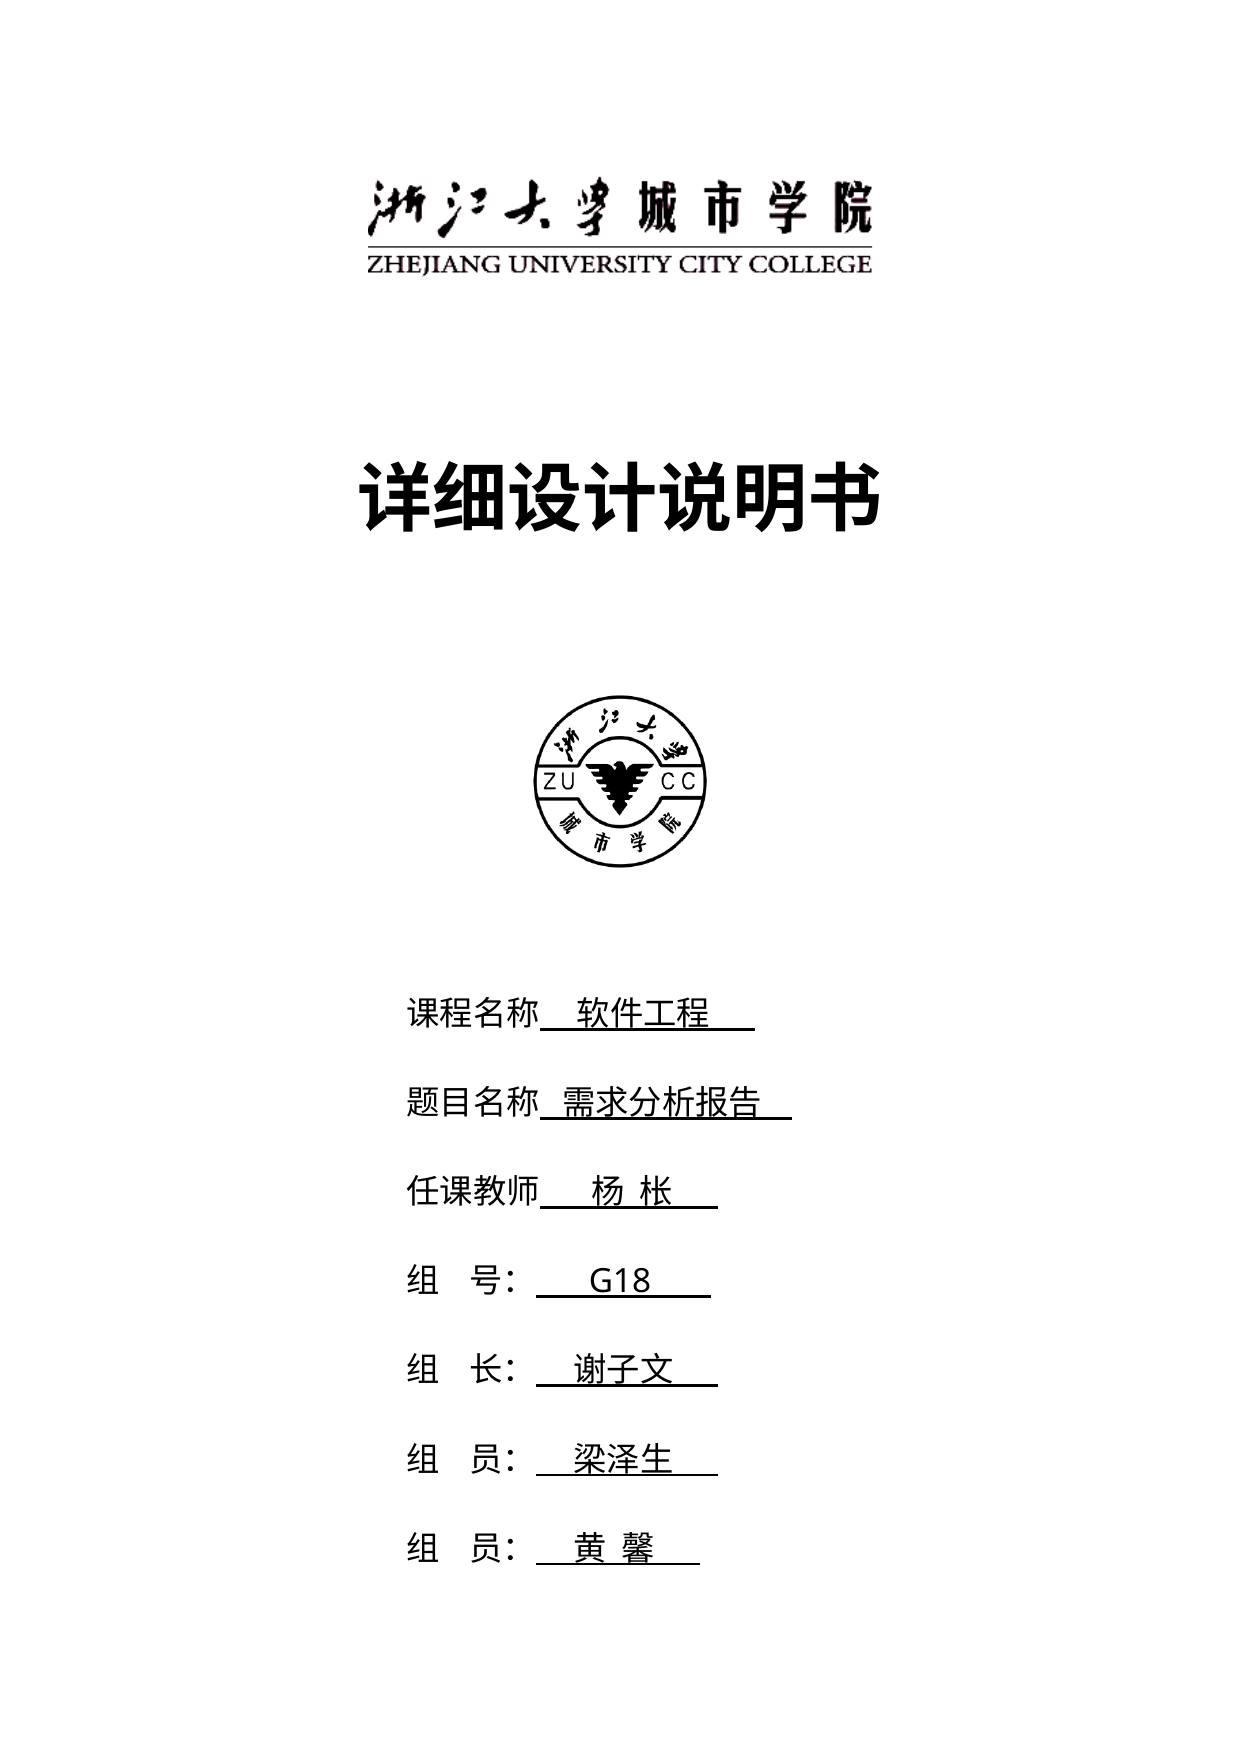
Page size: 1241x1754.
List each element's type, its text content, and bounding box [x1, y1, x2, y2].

text 组 员： 梁泽生 [362, 1424, 1053, 1489]
text 课程名称 软件工程 [362, 978, 1053, 1043]
picture [528, 689, 712, 872]
text 组 长： 谢子文 [362, 1335, 1053, 1400]
text 组 员： 黄 馨 [362, 1513, 1053, 1578]
text 组 号： G18 [406, 1246, 1053, 1311]
text 任课教师 杨 枨 [362, 1157, 1053, 1222]
text 详细设计说明书 [187, 427, 1053, 557]
text 题目名称 需求分析报告 [206, 1068, 1053, 1133]
